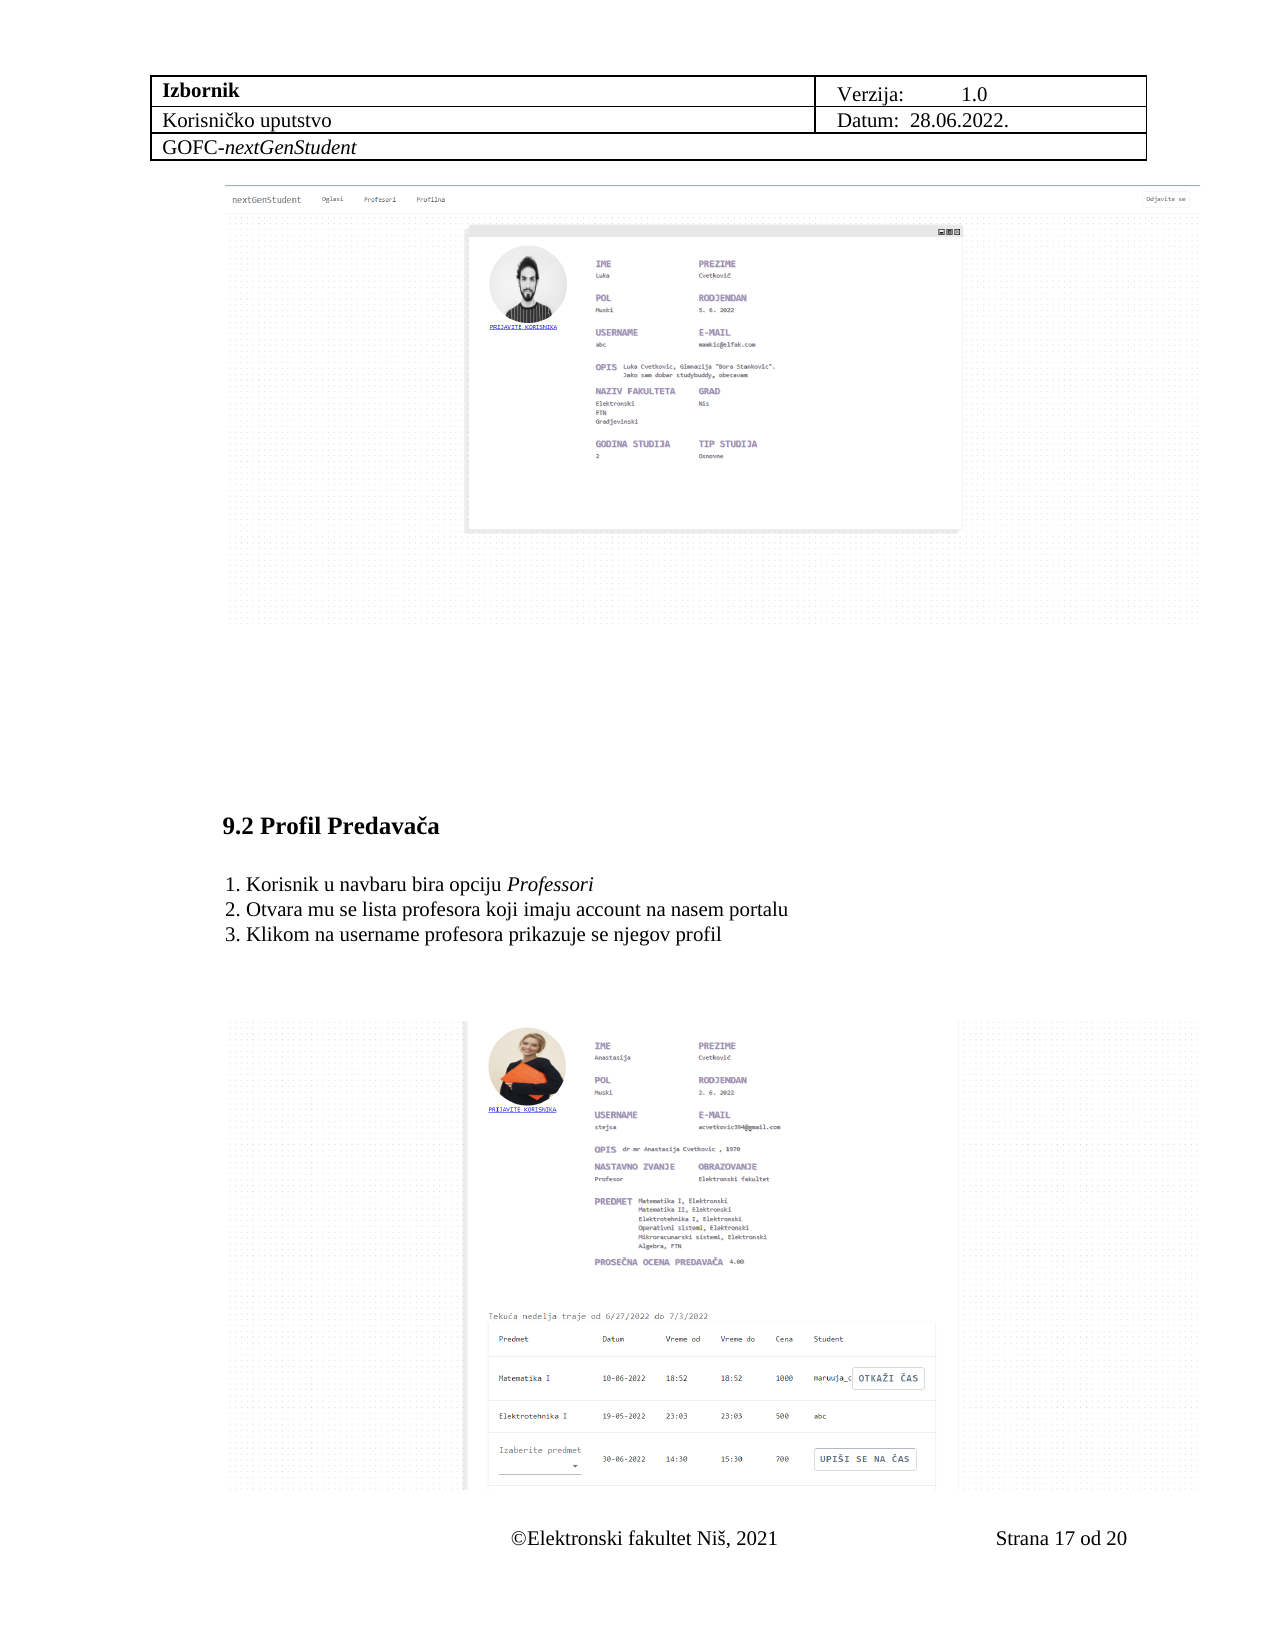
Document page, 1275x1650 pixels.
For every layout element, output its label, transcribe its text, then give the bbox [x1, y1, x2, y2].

picture [225, 185, 1200, 624]
text 2. Otvara mu se lista profesora koji imaju account na nasem portalu [225, 896, 1125, 921]
subtitle 9.2 Profil Predavača [210, 811, 1125, 840]
text 3. Klikom na username profesora prikazuje se njegov profil [225, 921, 1125, 946]
picture [225, 1021, 1200, 1490]
text 1. Korisnik u navbaru bira opciju Professori [225, 871, 1125, 896]
